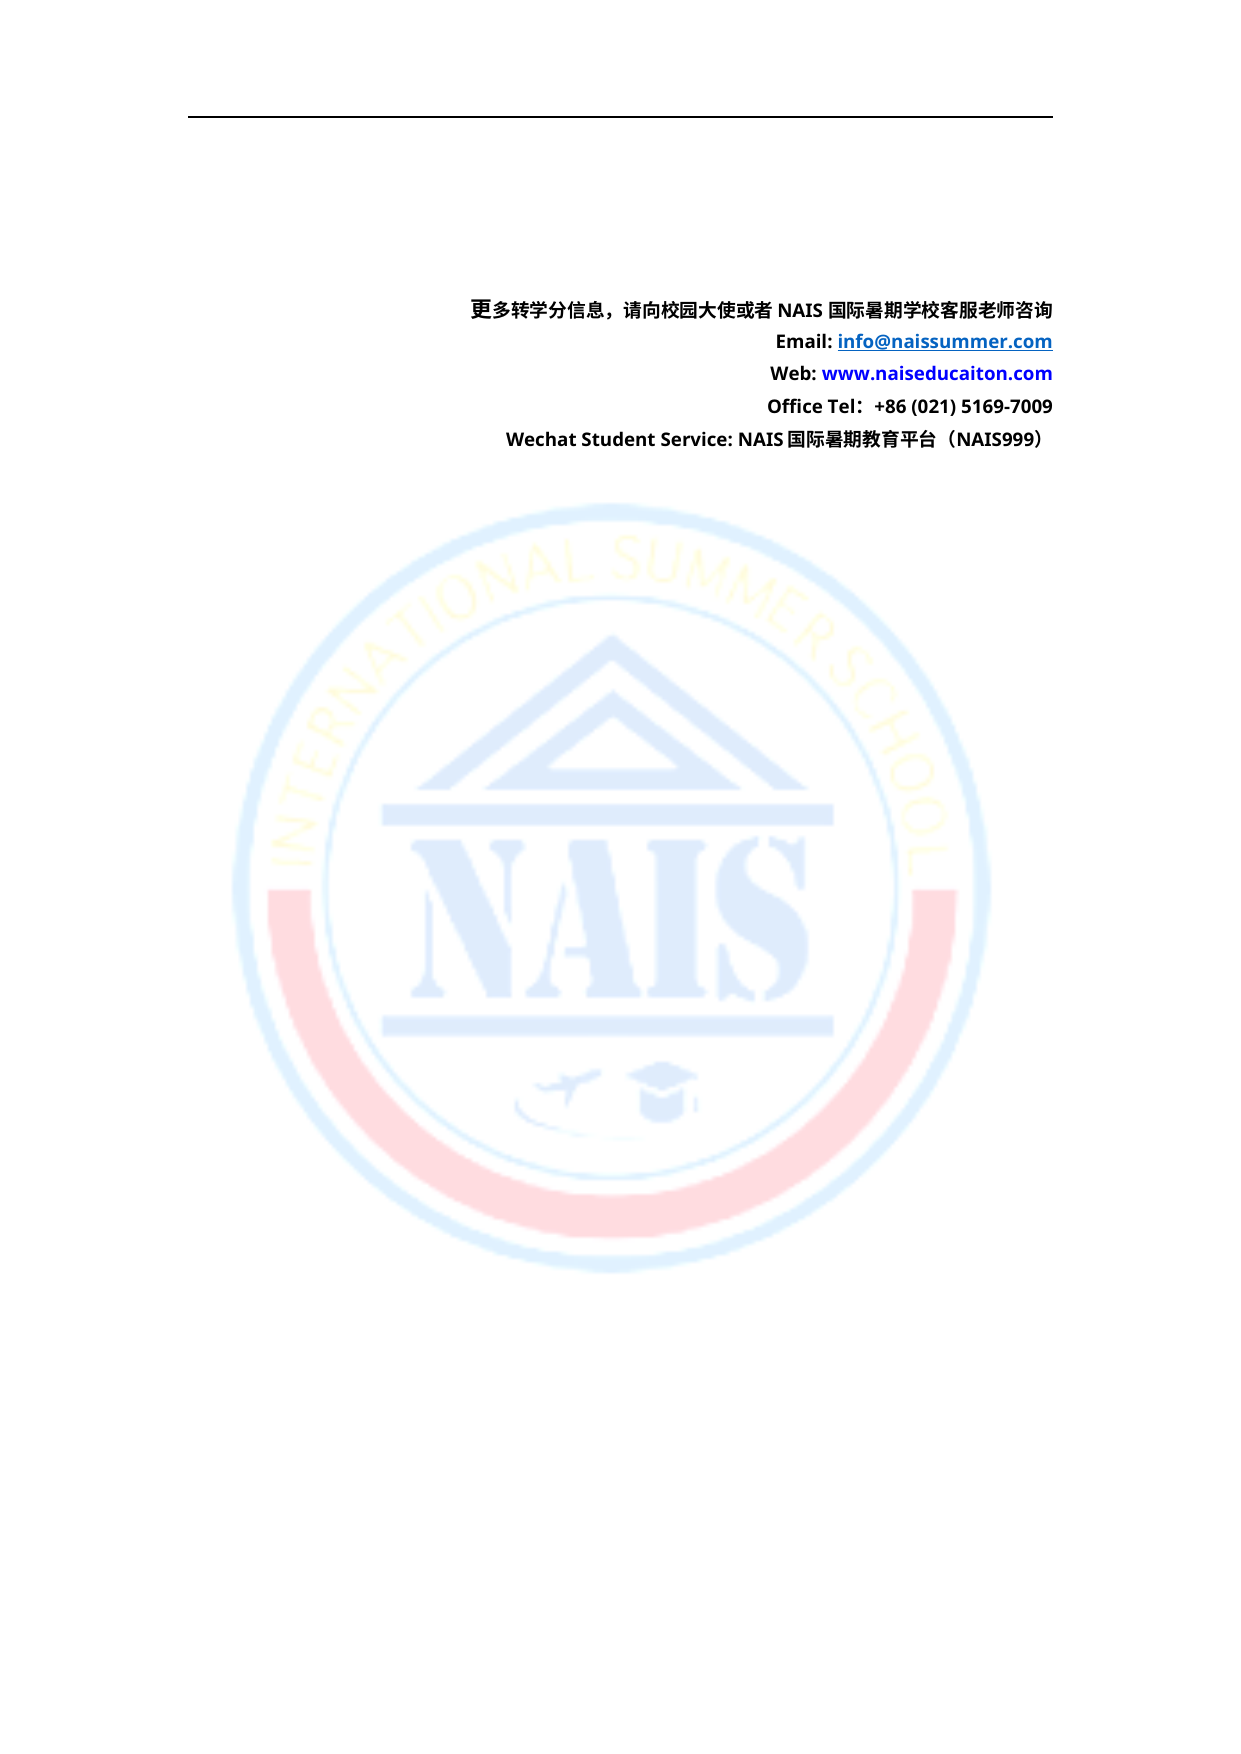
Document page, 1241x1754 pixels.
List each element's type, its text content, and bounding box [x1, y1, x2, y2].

text Email: info@naissummer.com [187, 324, 1053, 357]
text Wechat Student Service: NAIS国际暑期教育平台（NAIS999） [187, 422, 1053, 454]
text Office Tel：+86 (021) 5169-7009 [187, 389, 1053, 422]
text Web: www.naiseducaiton.com [187, 357, 1053, 389]
text 更多转学分信息，请向校园大使或者NAIS 国际暑期学校客服老师咨询 [187, 292, 1053, 324]
